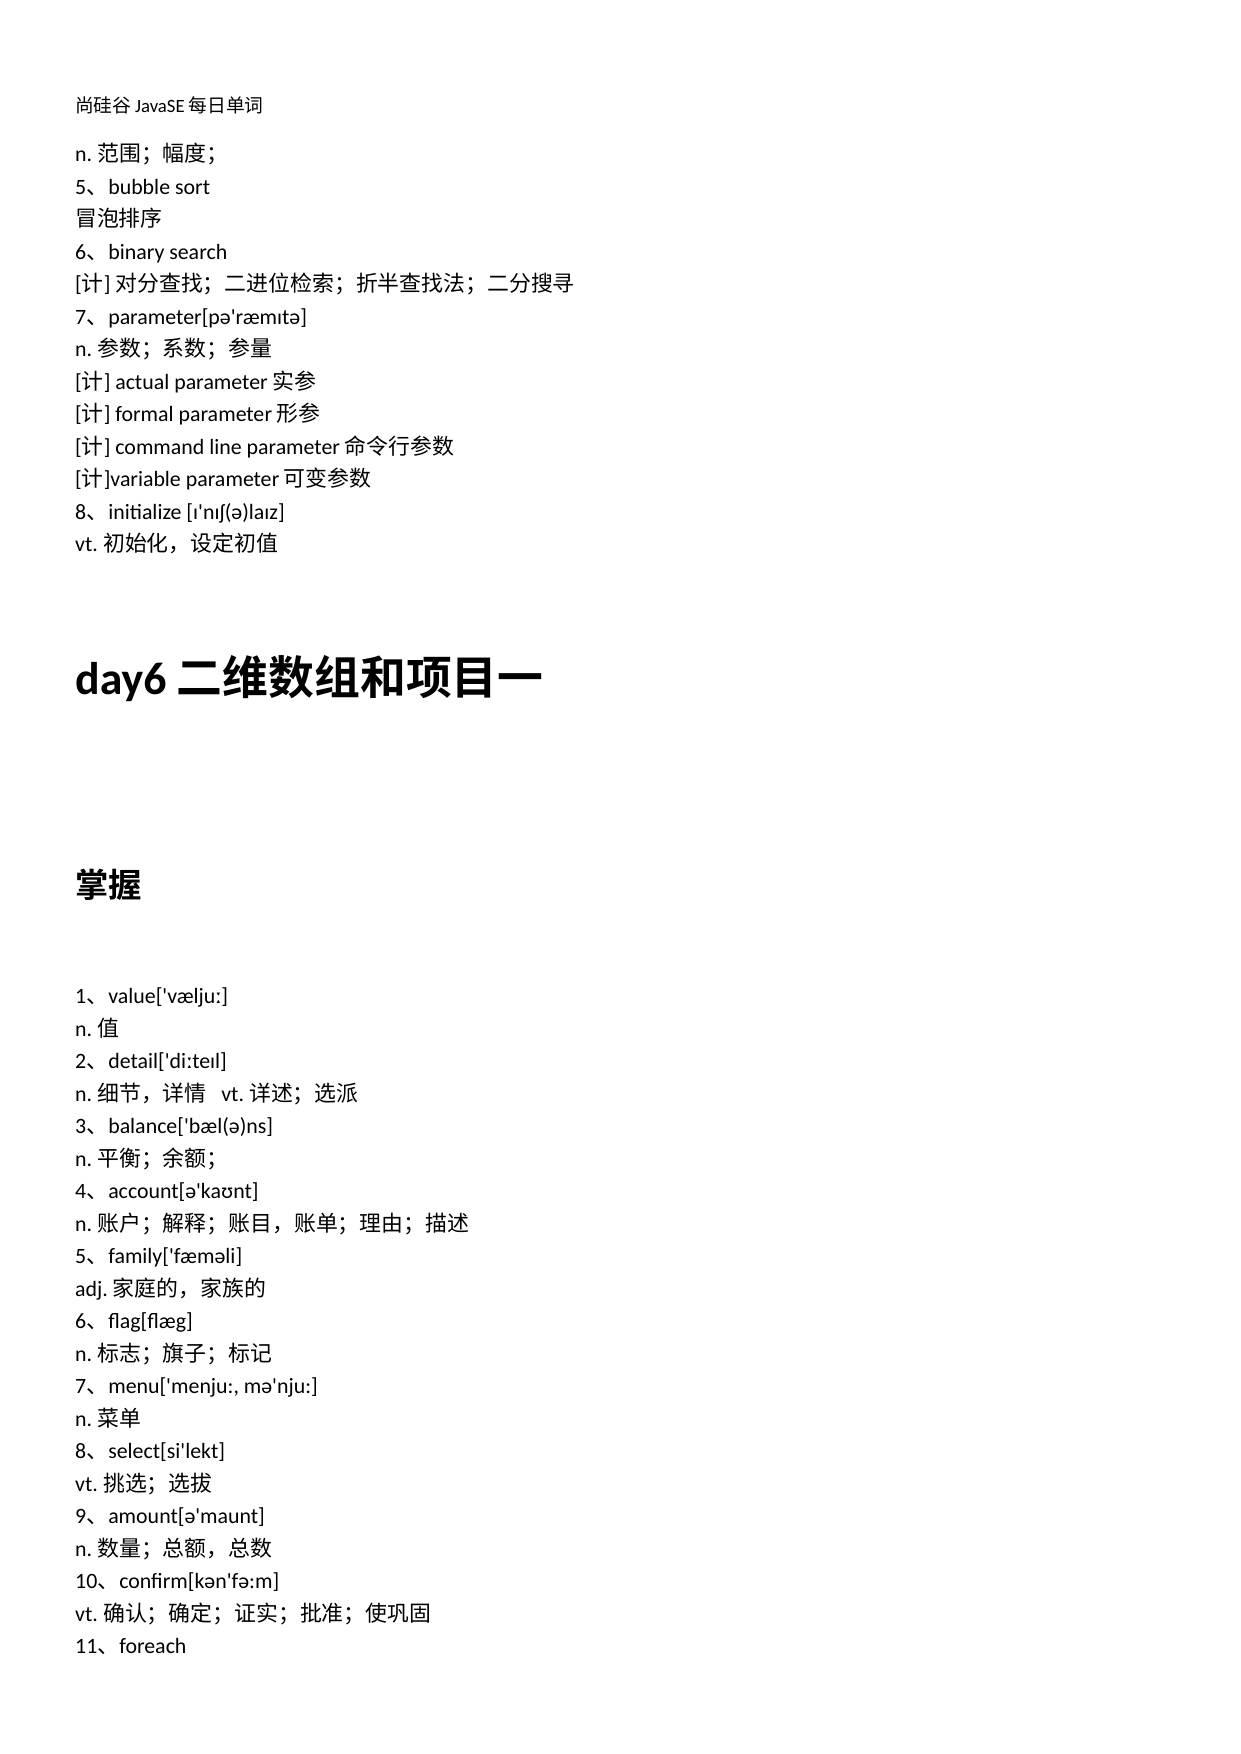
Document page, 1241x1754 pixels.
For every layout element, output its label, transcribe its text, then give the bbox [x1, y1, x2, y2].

text n. 平衡；余额； [75, 1140, 1165, 1173]
text vt. 确认；确定；证实；批准；使巩固 [75, 1595, 1165, 1628]
text 8、select[si'lekt] [75, 1433, 1165, 1465]
text n. 范围；幅度； [75, 136, 1165, 168]
text [计] actual parameter实参 [75, 363, 1165, 396]
text 11、foreach [75, 1628, 1165, 1660]
text 3、balance['bæl(ə)ns] [75, 1108, 1165, 1140]
text 2、detail['diːteɪl] [75, 1043, 1165, 1075]
subtitle 掌握 [75, 851, 1165, 916]
text n. 菜单 [75, 1400, 1165, 1433]
text 8、initialize [ɪ'nɪʃ(ə)laɪz] [75, 493, 1165, 526]
text 9、amount[ə'maunt] [75, 1498, 1165, 1530]
text 7、parameter[pə'ræmɪtə] [75, 298, 1165, 331]
text 6、flag[flæg] [75, 1303, 1165, 1335]
text n. 参数；系数；参量 [75, 331, 1165, 363]
text vt. 挑选；选拔 [75, 1465, 1165, 1498]
text n. 账户；解释；账目，账单；理由；描述 [75, 1205, 1165, 1238]
text 冒泡排序 [75, 201, 1165, 233]
text vt. 初始化，设定初值 [75, 526, 1165, 558]
text [计]variable parameter可变参数 [75, 461, 1165, 493]
subtitle day6 二维数组和项目一 [75, 626, 1165, 724]
text 4、account[ə'kaʊnt] [75, 1173, 1165, 1205]
text 7、menu['menju:, mə'nju:] [75, 1368, 1165, 1400]
text n. 值 [75, 1010, 1165, 1043]
text 5、family['fæməli] [75, 1238, 1165, 1270]
text [计] 对分查找；二进位检索；折半查找法；二分搜寻 [75, 266, 1165, 298]
text adj. 家庭的，家族的 [75, 1270, 1165, 1303]
text 5、bubble sort [75, 168, 1165, 201]
text [计] command line parameter命令行参数 [75, 428, 1165, 461]
text 1、value['væljuː] [75, 978, 1165, 1010]
text n. 数量；总额，总数 [75, 1530, 1165, 1563]
text n. 标志；旗子；标记 [75, 1335, 1165, 1368]
text 10、confirm[kən'fə:m] [75, 1563, 1165, 1595]
text 6、binary search [75, 233, 1165, 266]
text n. 细节，详情 vt. 详述；选派 [75, 1075, 1165, 1108]
text [计] formal parameter形参 [75, 396, 1165, 428]
